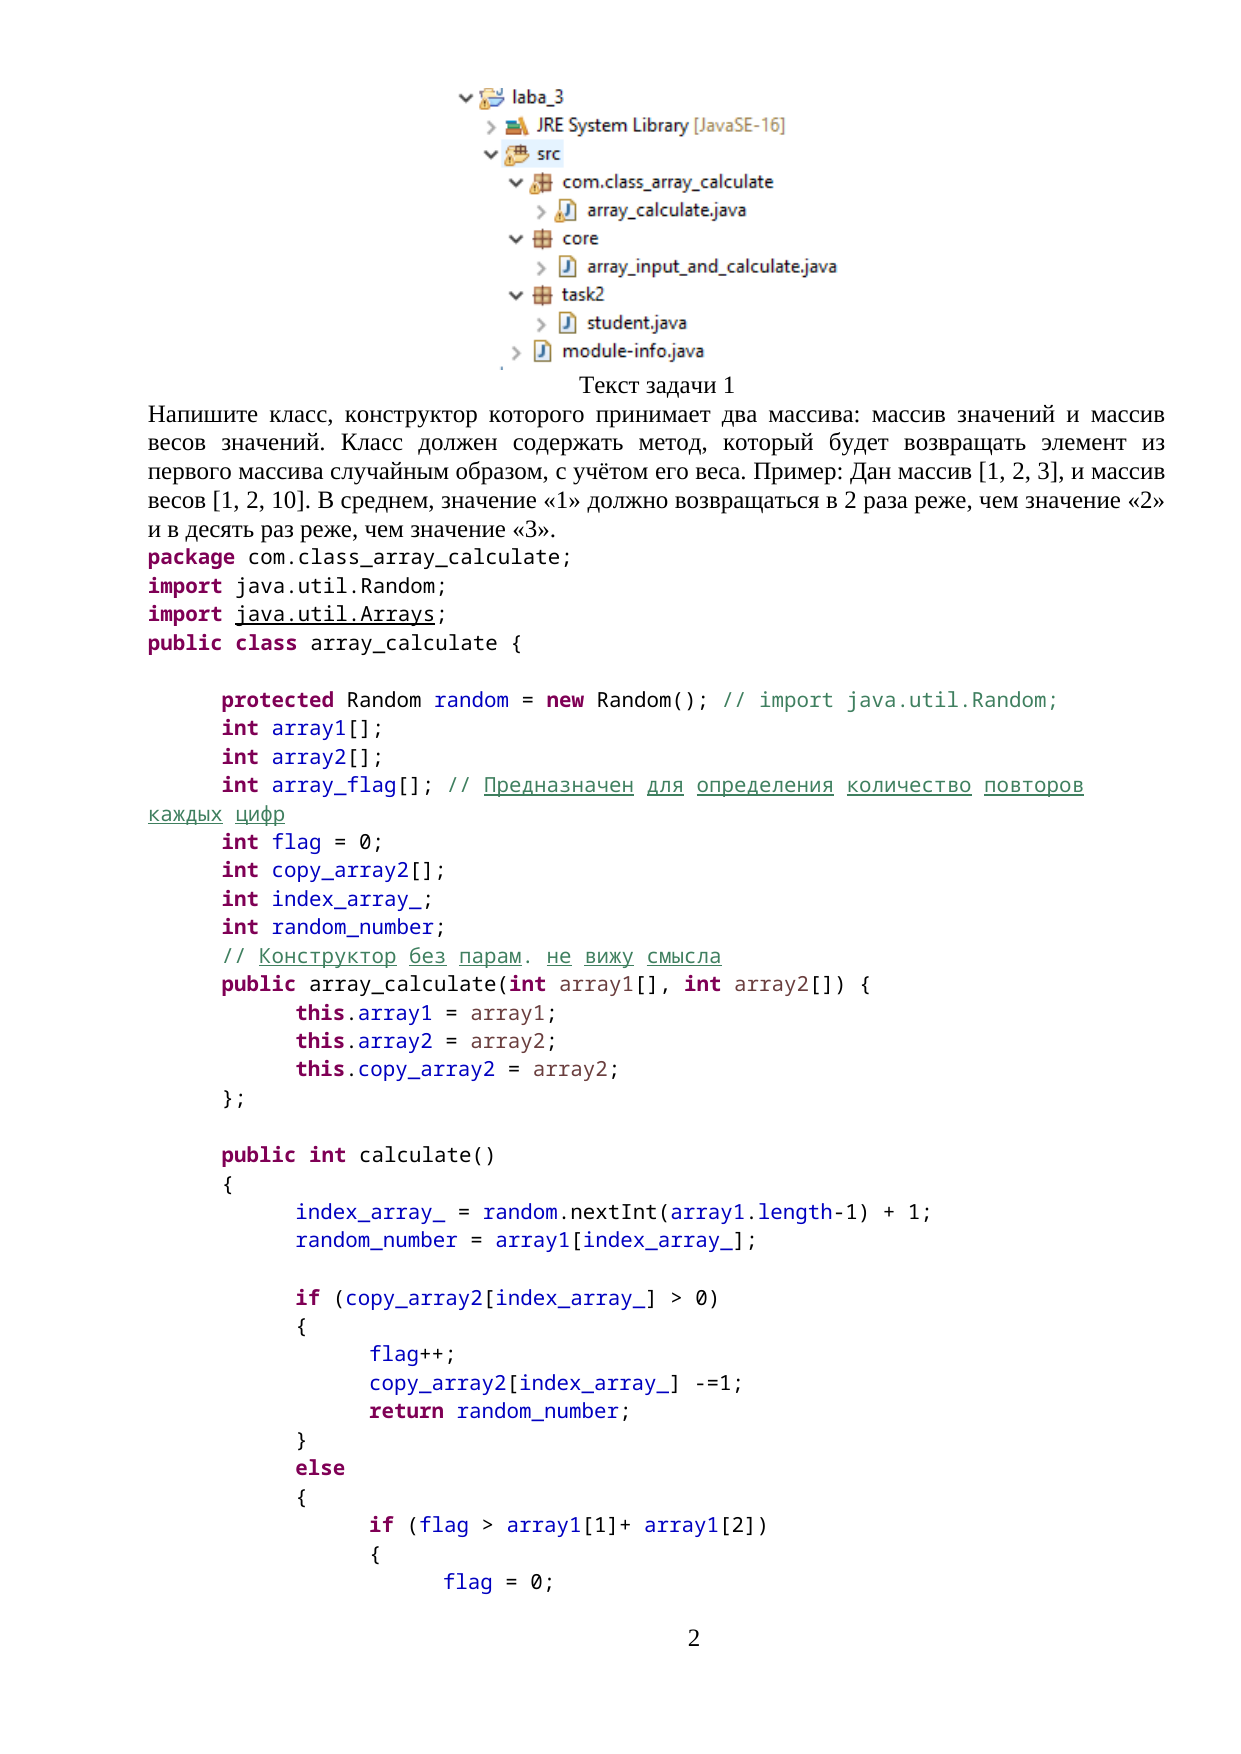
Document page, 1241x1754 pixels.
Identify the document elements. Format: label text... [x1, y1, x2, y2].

text return random_number; [148, 1396, 1166, 1425]
text int flag = 0; [148, 827, 1166, 856]
text int array_flag[]; // Предназначен для определения количество повторов каждых цифр [148, 770, 1166, 827]
text random_number = array1[index_array_]; [148, 1226, 1166, 1254]
text int array2[]; [148, 742, 1166, 770]
text if (flag > array1[1]+ array1[2]) [148, 1510, 1166, 1539]
text { [148, 1311, 1166, 1339]
text int array1[]; [148, 713, 1166, 742]
text this.array2 = array2; [148, 1026, 1166, 1054]
text { [148, 1169, 1166, 1197]
text { [148, 1539, 1166, 1567]
text public class array_calculate { [148, 628, 1166, 656]
text { [148, 1482, 1166, 1510]
text package com.class_array_calculate; [148, 542, 1166, 571]
text flag = 0; [148, 1567, 1166, 1596]
text protected Random random = new Random(); // import java.util.Random; [148, 685, 1166, 713]
text int random_number; [148, 912, 1166, 941]
text else [148, 1453, 1166, 1482]
text public array_calculate(int array1[], int array2[]) { [148, 969, 1166, 998]
text int copy_array2[]; [148, 856, 1166, 884]
text Текст задачи 1 [148, 370, 1166, 399]
picture [453, 88, 861, 370]
text Напишите класс, конструктор которого принимает два массива: массив значений и массив весов значений. Класс должен содержать метод, который будет возвращать элемент из первого массива случайным образом, с учётом его веса. Пример: Дан массив [1, 2, 3], и массив весов [1, 2, 10]. В среднем, значение «1» должно возвращаться в 2 раза реже, чем значение «2» и в десять раз реже, чем значение «3». [148, 399, 1166, 542]
text if (copy_array2[index_array_] > 0) [148, 1283, 1166, 1311]
text index_array_ = random.nextInt(array1.length-1) + 1; [148, 1197, 1166, 1226]
text public int calculate() [148, 1140, 1166, 1169]
text } [148, 1425, 1166, 1453]
text import java.util.Arrays; [148, 599, 1166, 628]
text this.copy_array2 = array2; [148, 1054, 1166, 1083]
text import java.util.Random; [148, 571, 1166, 599]
text this.array1 = array1; [148, 998, 1166, 1026]
text copy_array2[index_array_] -=1; [148, 1368, 1166, 1396]
text int index_array_; [148, 884, 1166, 912]
text flag++; [148, 1339, 1166, 1368]
text }; [148, 1083, 1166, 1111]
text // Конструктор без парам. не вижу смысла [148, 941, 1166, 969]
